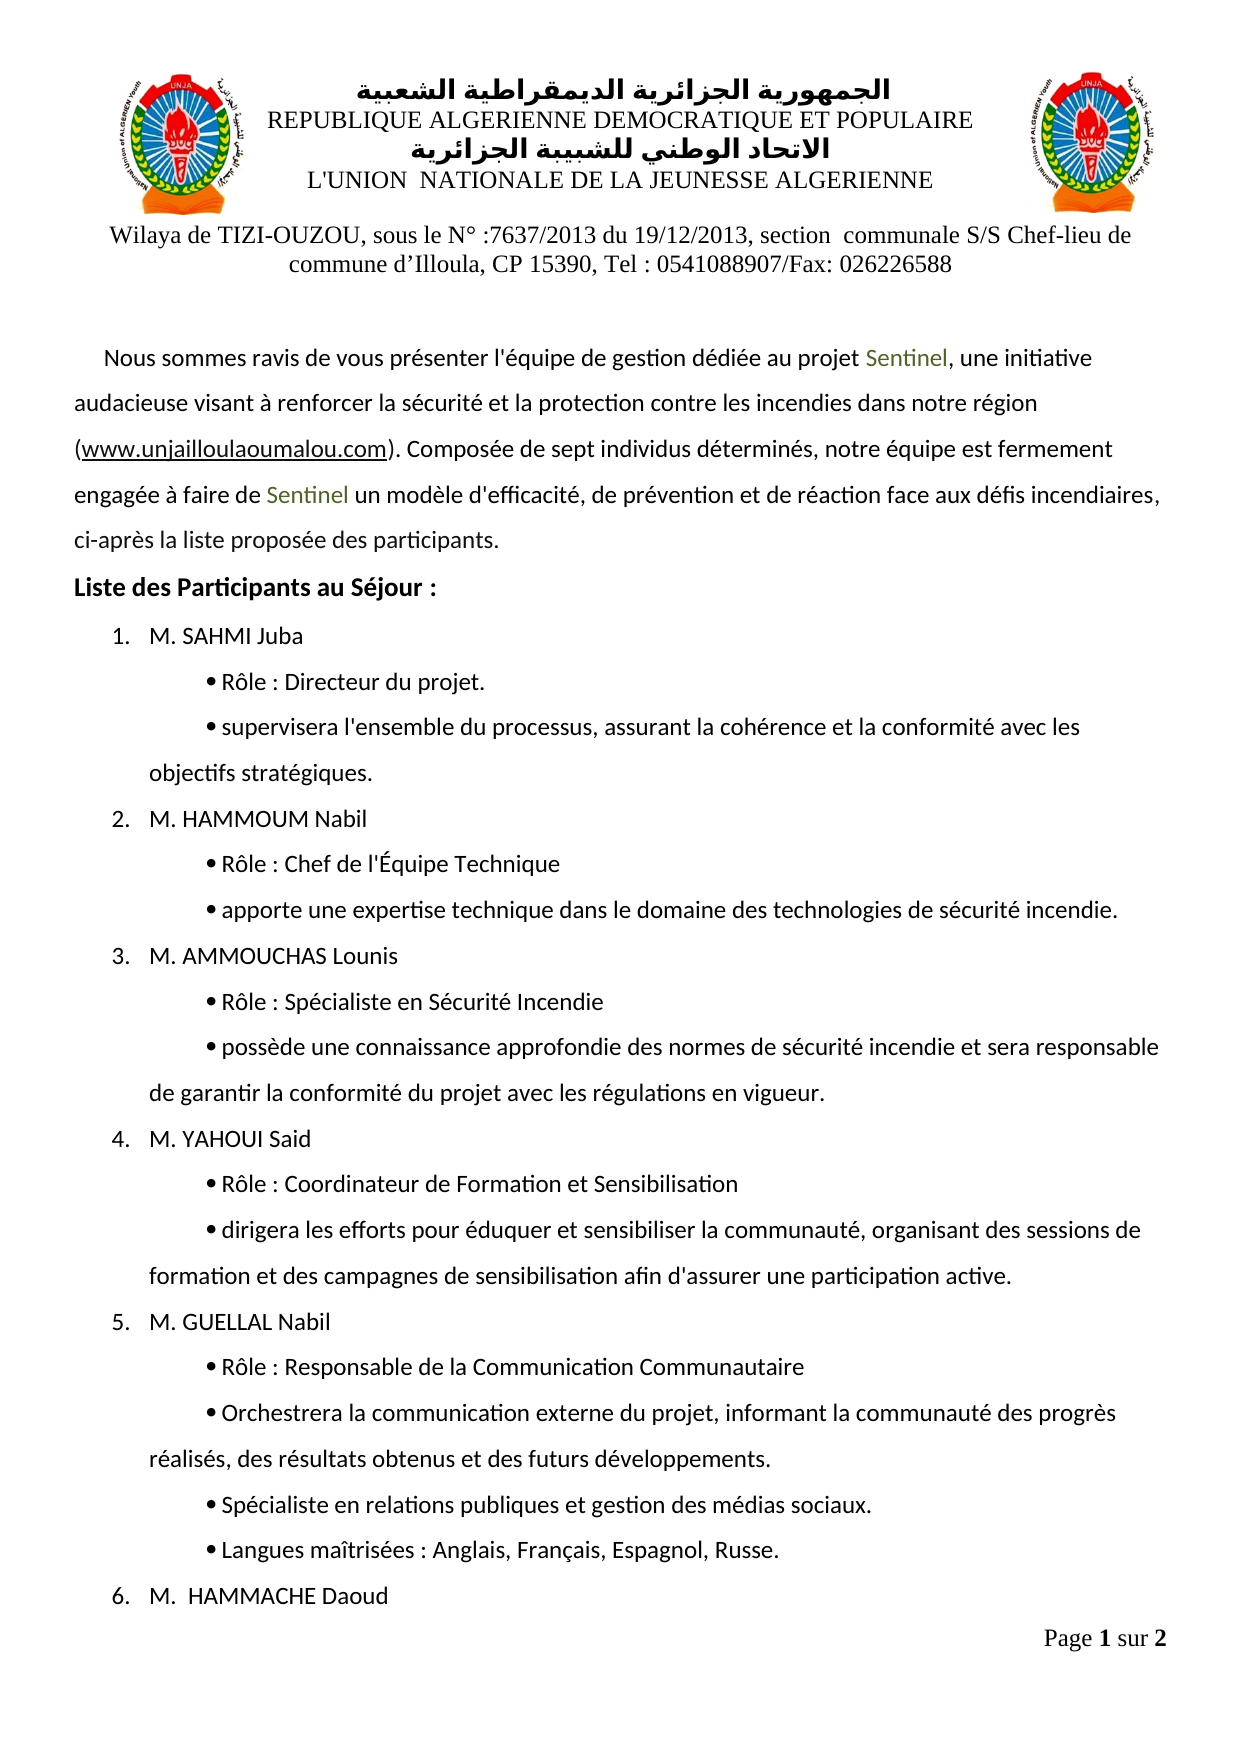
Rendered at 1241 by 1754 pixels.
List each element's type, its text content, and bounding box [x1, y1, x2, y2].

list Rôle : Directeur du projet. [149, 666, 1167, 696]
list Orchestrera la communication externe du projet, informant la communauté des progrès réalisés, des résultats obtenus et des futurs développements. [149, 1397, 1167, 1473]
list dirigera les efforts pour éduquer et sensibiliser la communauté, organisant des sessions de formation et des campagnes de sensibilisation afin d'assurer une participation active. [149, 1214, 1167, 1291]
list Rôle : Spécialiste en Sécurité Incendie [149, 986, 1167, 1016]
list M. HAMMOUM Nabil [111, 803, 1167, 833]
list Langues maîtrisées : Anglais, Français, Espagnol, Russe. [149, 1534, 1167, 1565]
picture [115, 73, 248, 215]
list M. SAHMI Juba [111, 620, 1167, 650]
list M. GUELLAL Nabil [111, 1306, 1167, 1336]
list Spécialiste en relations publiques et gestion des médias sociaux. [149, 1489, 1167, 1519]
list Rôle : Chef de l'Équipe Technique [149, 848, 1167, 879]
list Rôle : Responsable de la Communication Communautaire [149, 1352, 1167, 1382]
list M. AMMOUCHAS Lounis [111, 940, 1167, 971]
list supervisera l'ensemble du processus, assurant la cohérence et la conformité avec les objectifs stratégiques. [149, 711, 1167, 788]
text Nous sommes ravis de vous présenter l'équipe de gestion dédiée au projet Sentinel, une initiative audacieuse visant à renforcer la sécurité et la protection contre les incendies dans notre région (www.unjailloulaoumalou.com). Composée de sept individus déterminés, notre équipe est fermement engagée à faire de Sentinel un modèle d'efficacité, de prévention et de réaction face aux défis incendiaires, ci-après la liste proposée des participants. [74, 342, 1167, 555]
picture [1025, 71, 1158, 213]
list Rôle : Coordinateur de Formation et Sensibilisation [149, 1169, 1167, 1199]
list possède une connaissance approfondie des normes de sécurité incendie et sera responsable de garantir la conformité du projet avec les régulations en vigueur. [149, 1031, 1167, 1108]
list M. HAMMACHE Daoud [111, 1580, 1167, 1611]
list M. YAHOUI Said [111, 1123, 1167, 1153]
list apporte une expertise technique dans le domaine des technologies de sécurité incendie. [149, 894, 1167, 925]
text Liste des Participants au Séjour : [74, 570, 1167, 603]
